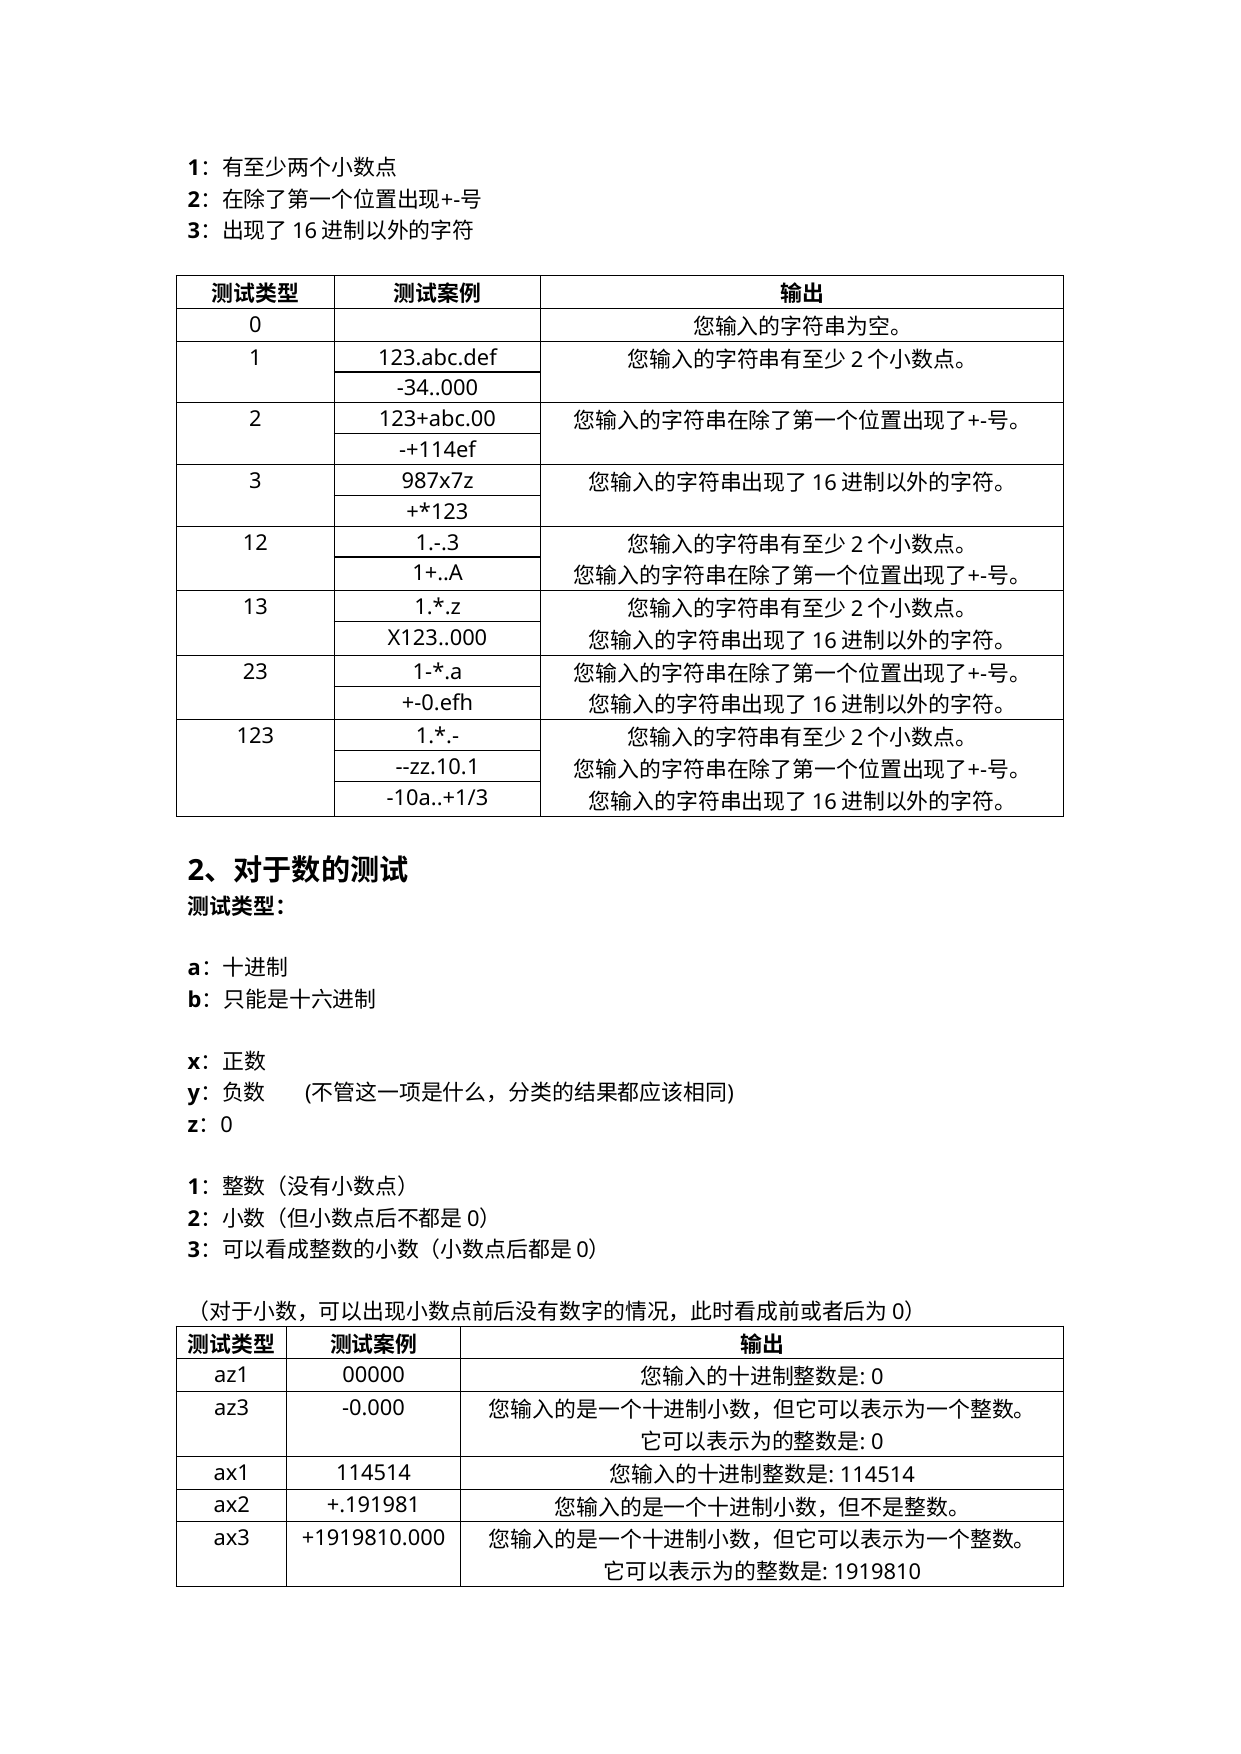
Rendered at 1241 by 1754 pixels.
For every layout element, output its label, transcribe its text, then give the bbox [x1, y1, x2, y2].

table_header 测试案例 [287, 1327, 460, 1358]
table_cell 您输入的字符串有至少2个小数点。 [541, 342, 1063, 402]
table_cell ax3 [177, 1522, 286, 1586]
table_cell 您输入的字符串在除了第一个位置出现了+-号。 您输入的字符串出现了16进制以外的字符。 [541, 656, 1063, 719]
table_cell 1.*.- [335, 720, 540, 750]
table_cell 1.*.z [335, 591, 540, 621]
table_cell az1 [177, 1359, 286, 1391]
table_cell X123..000 [335, 622, 540, 655]
table_cell +-0.efh [335, 687, 540, 719]
table_header 输出 [461, 1327, 1063, 1358]
table_cell 1 [177, 342, 334, 402]
table_cell 123+abc.00 [335, 403, 540, 433]
table_header 输出 [541, 276, 1063, 308]
table_cell -34..000 [335, 373, 540, 402]
table_header 测试案例 [335, 276, 540, 308]
table_cell -+114ef [335, 434, 540, 464]
table_cell 123 [177, 720, 334, 816]
table_cell 您输入的字符串有至少2个小数点。 您输入的字符串在除了第一个位置出现了+-号。 [541, 527, 1063, 590]
subtitle 对于数的测试 [187, 846, 1053, 889]
table_cell 您输入的十进制整数是: 114514 [461, 1457, 1063, 1488]
table_cell 您输入的字符串有至少2个小数点。 您输入的字符串出现了16进制以外的字符。 [541, 591, 1063, 655]
table_cell -0.000 [287, 1392, 460, 1456]
table_cell 1-*.a [335, 656, 540, 686]
list 2：小数（但小数点后不都是0） [187, 1201, 1053, 1232]
table_cell 您输入的字符串在除了第一个位置出现了+-号。 [541, 403, 1063, 464]
table_cell --zz.10.1 [335, 751, 540, 781]
list 1：有至少两个小数点 [187, 150, 1053, 182]
table_cell +*123 [335, 496, 540, 526]
table_cell 1+..A [335, 558, 540, 590]
text （对于小数，可以出现小数点前后没有数字的情况，此时看成前或者后为0） [187, 1294, 1053, 1326]
table_cell 您输入的是一个十进制小数，但不是整数。 [461, 1490, 1063, 1521]
table_cell 您输入的字符串出现了16进制以外的字符。 [541, 465, 1063, 526]
list 3：可以看成整数的小数（小数点后都是0） [187, 1232, 1053, 1264]
table_cell 00000 [287, 1359, 460, 1391]
table_cell ax2 [177, 1490, 286, 1521]
table_cell 0 [177, 309, 334, 341]
table_cell 您输入的是一个十进制小数，但它可以表示为一个整数。 它可以表示为的整数是: 0 [461, 1392, 1063, 1456]
table_cell -10a..+1/3 [335, 782, 540, 816]
table_cell 12 [177, 527, 334, 590]
list 1：整数（没有小数点） [187, 1169, 1053, 1201]
table_header 测试类型 [177, 1327, 286, 1358]
table_cell 2 [177, 403, 334, 464]
list a：十进制 [187, 950, 1053, 982]
table_cell 您输入的是一个十进制小数，但它可以表示为一个整数。 它可以表示为的整数是: 1919810 [461, 1522, 1063, 1586]
table_header 测试类型 [177, 276, 334, 308]
table_cell 23 [177, 656, 334, 719]
table_cell az3 [177, 1392, 286, 1456]
list x：正数 [187, 1044, 1053, 1075]
table_cell 1.-.3 [335, 527, 540, 556]
table_cell +.191981 [287, 1490, 460, 1521]
table_cell 您输入的十进制整数是: 0 [461, 1359, 1063, 1391]
table_cell 3 [177, 465, 334, 526]
list 测试类型： [187, 889, 1053, 921]
table_cell 您输入的字符串为空。 [541, 309, 1063, 341]
list 3：出现了16进制以外的字符 [187, 213, 1053, 245]
table_cell ax1 [177, 1457, 286, 1488]
table_cell +1919810.000 [287, 1522, 460, 1586]
list 2：在除了第一个位置出现+-号 [187, 182, 1053, 213]
table_cell 987x7z [335, 465, 540, 495]
list z：0 [187, 1107, 1053, 1139]
table_cell 13 [177, 591, 334, 655]
list y：负数 (不管这一项是什么，分类的结果都应该相同) [187, 1075, 1053, 1107]
table_cell 123.abc.def [335, 342, 540, 371]
table_cell 114514 [287, 1457, 460, 1488]
list b：只能是十六进制 [187, 982, 1053, 1014]
table_cell 您输入的字符串有至少2个小数点。 您输入的字符串在除了第一个位置出现了+-号。 您输入的字符串出现了16进制以外的字符。 [541, 720, 1063, 816]
table_cell [335, 309, 540, 341]
